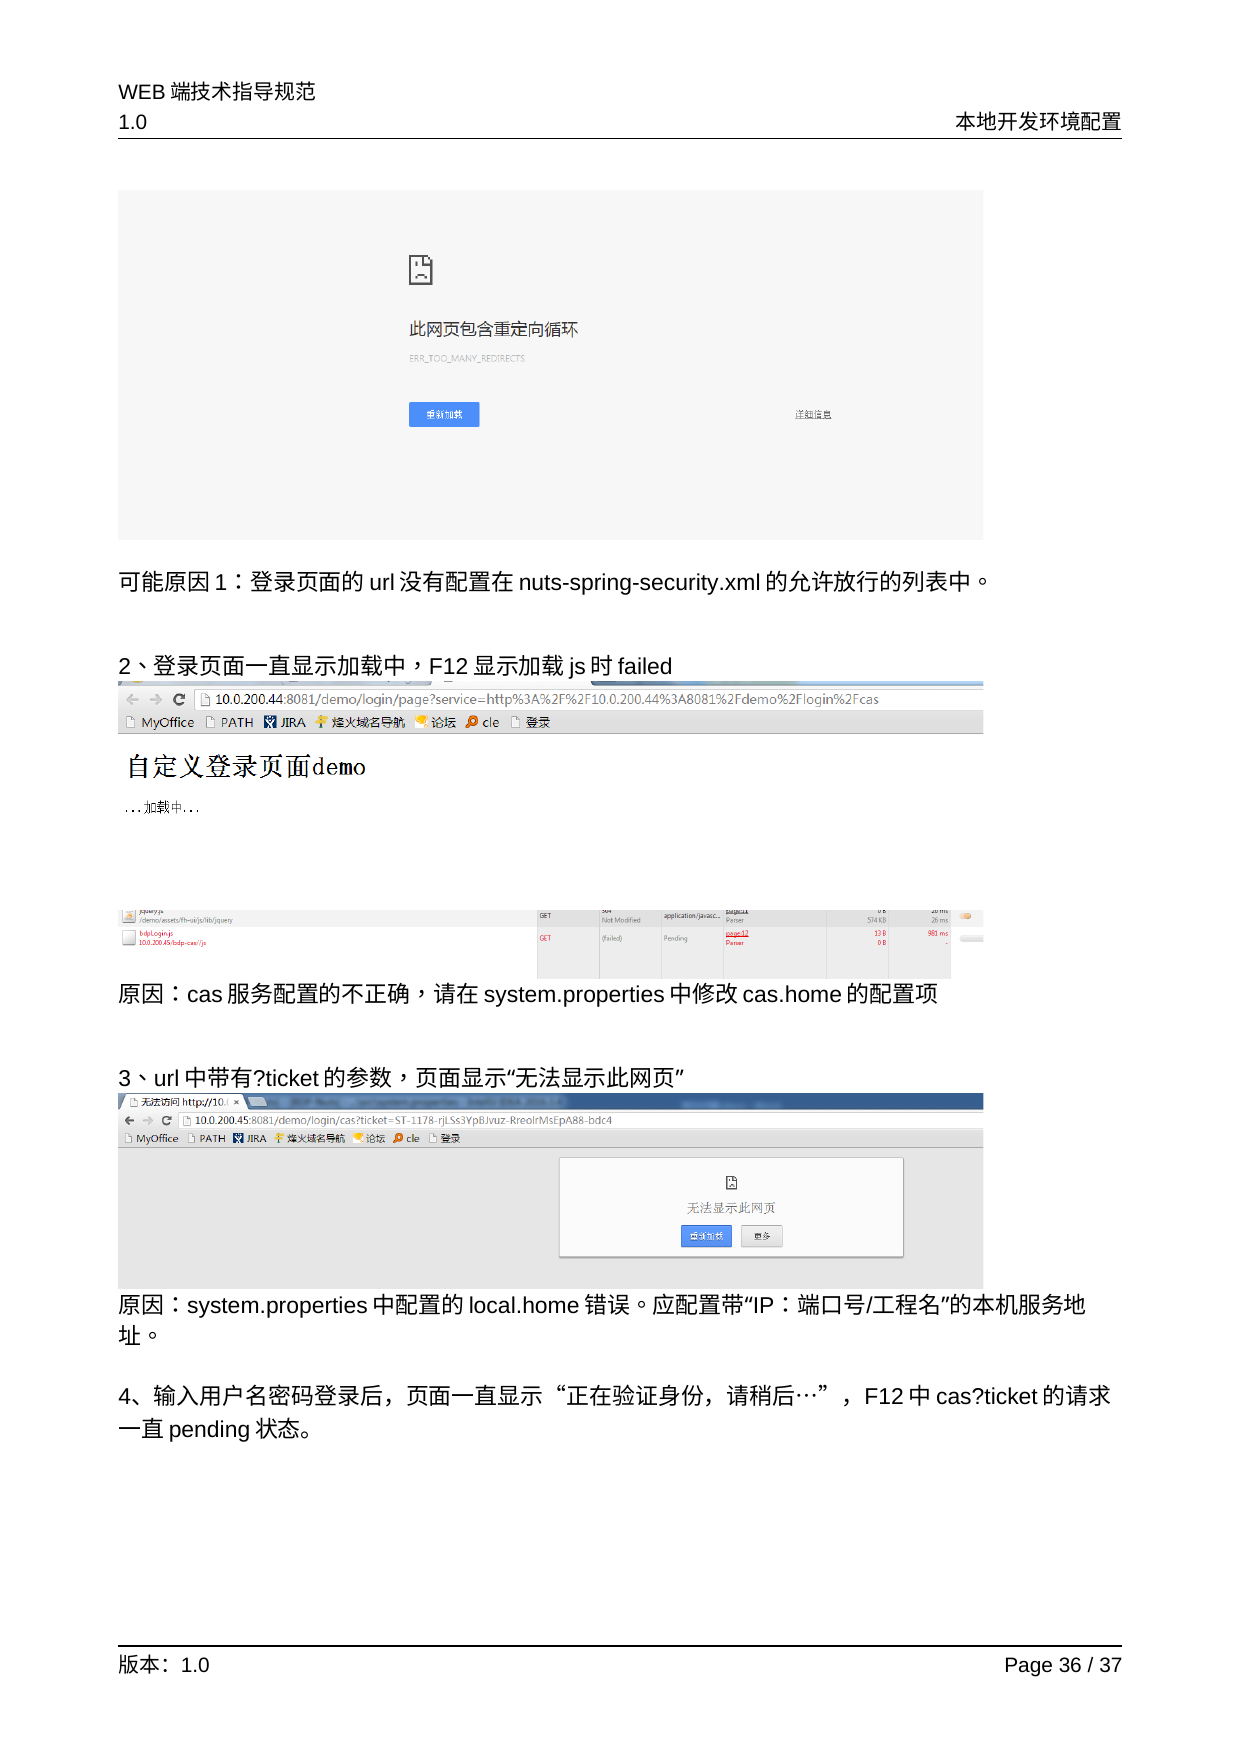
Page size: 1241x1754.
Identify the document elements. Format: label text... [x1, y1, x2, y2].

text 原因：cas服务配置的不正确，请在system.properties中修改cas.home的配置项 [118, 978, 1122, 1009]
text 2、登录页面一直显示加载中，F12显示加载js时failed [118, 650, 1122, 682]
picture [118, 190, 984, 540]
text 4、输入用户名密码登录后，页面一直显示“正在验证身份，请稍后…”，F12中cas?ticket的请求一直pending状态。 [118, 1377, 1122, 1444]
picture [118, 1093, 984, 1289]
text 3、url中带有?ticket的参数，页面显示“无法显示此网页” [118, 1062, 1122, 1093]
picture [118, 681, 984, 979]
text 原因：system.properties中配置的local.home错误。应配置带“IP：端口号/工程名”的本机服务地址。 [118, 1289, 1122, 1351]
text 可能原因1：登录页面的url没有配置在nuts-spring-security.xml的允许放行的列表中。 [118, 566, 1122, 598]
